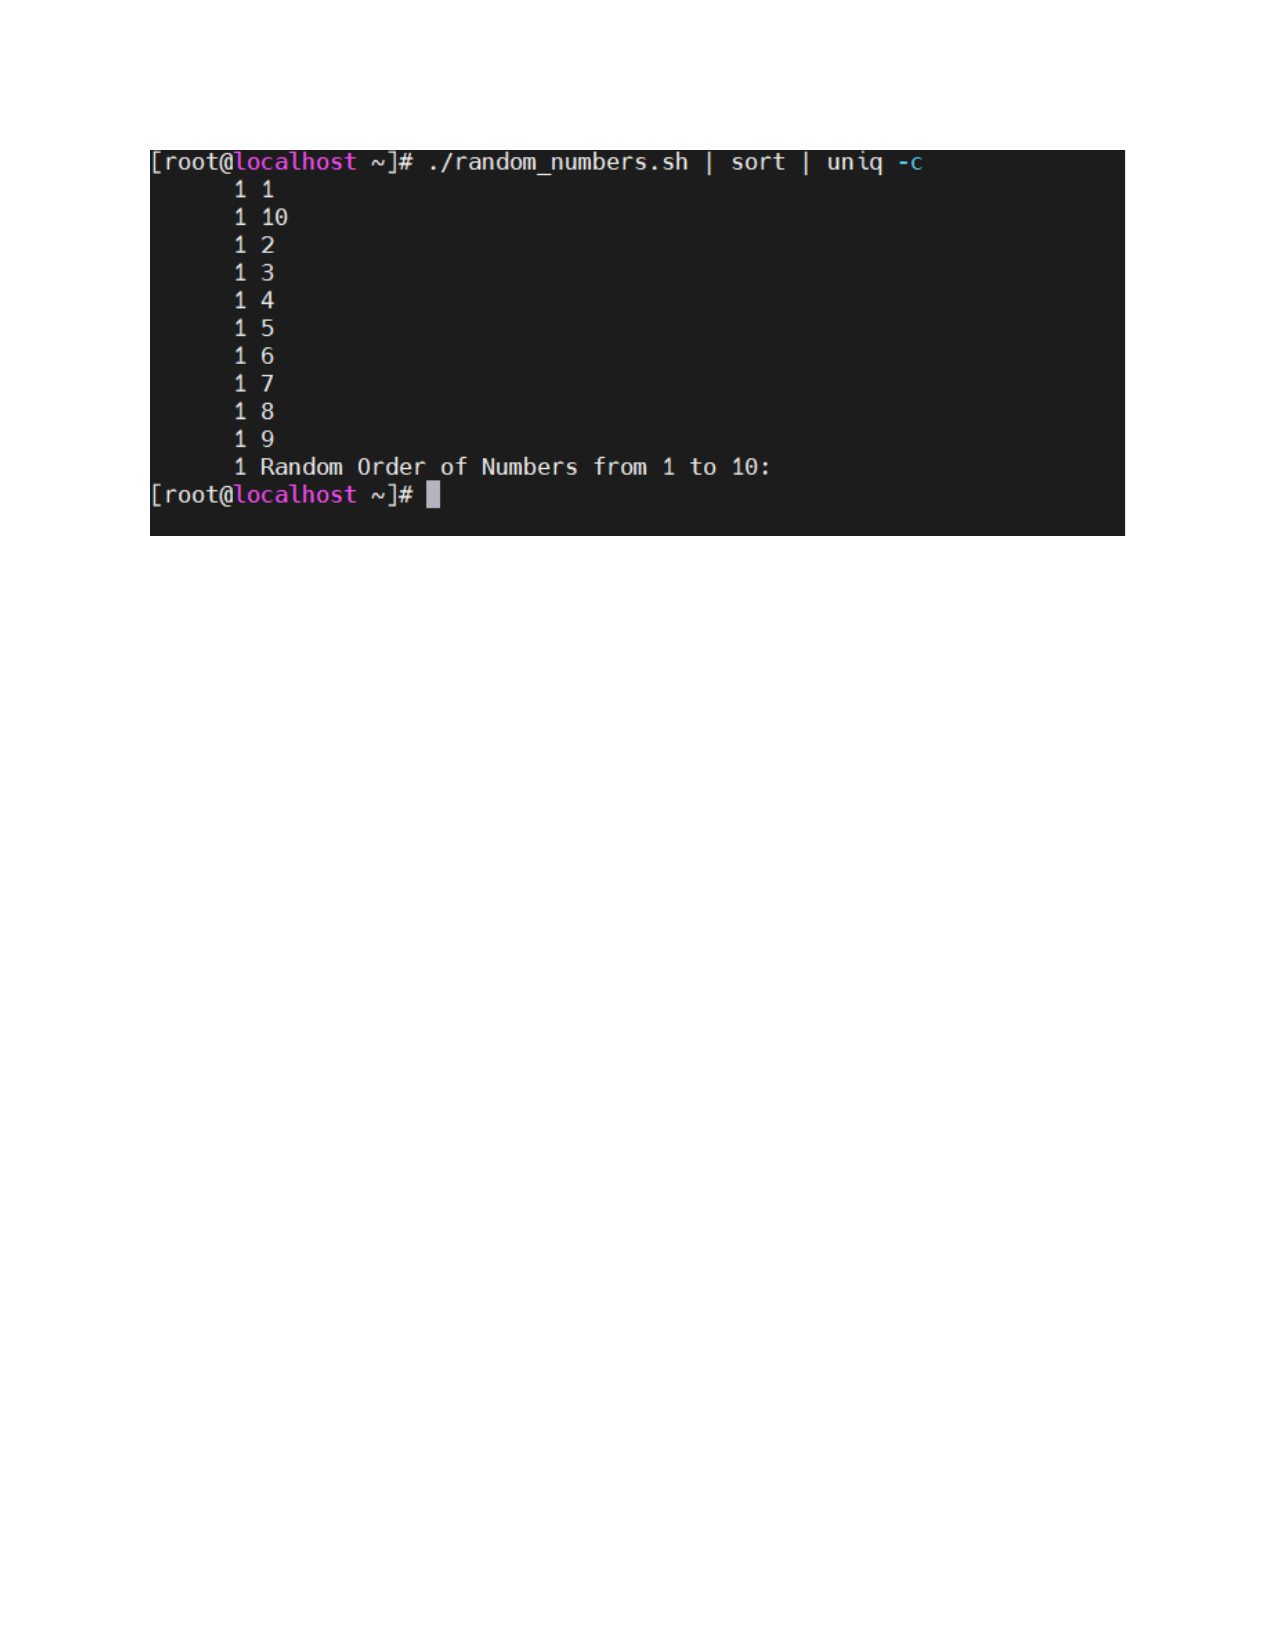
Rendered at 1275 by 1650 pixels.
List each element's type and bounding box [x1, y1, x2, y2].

picture [150, 150, 1125, 536]
